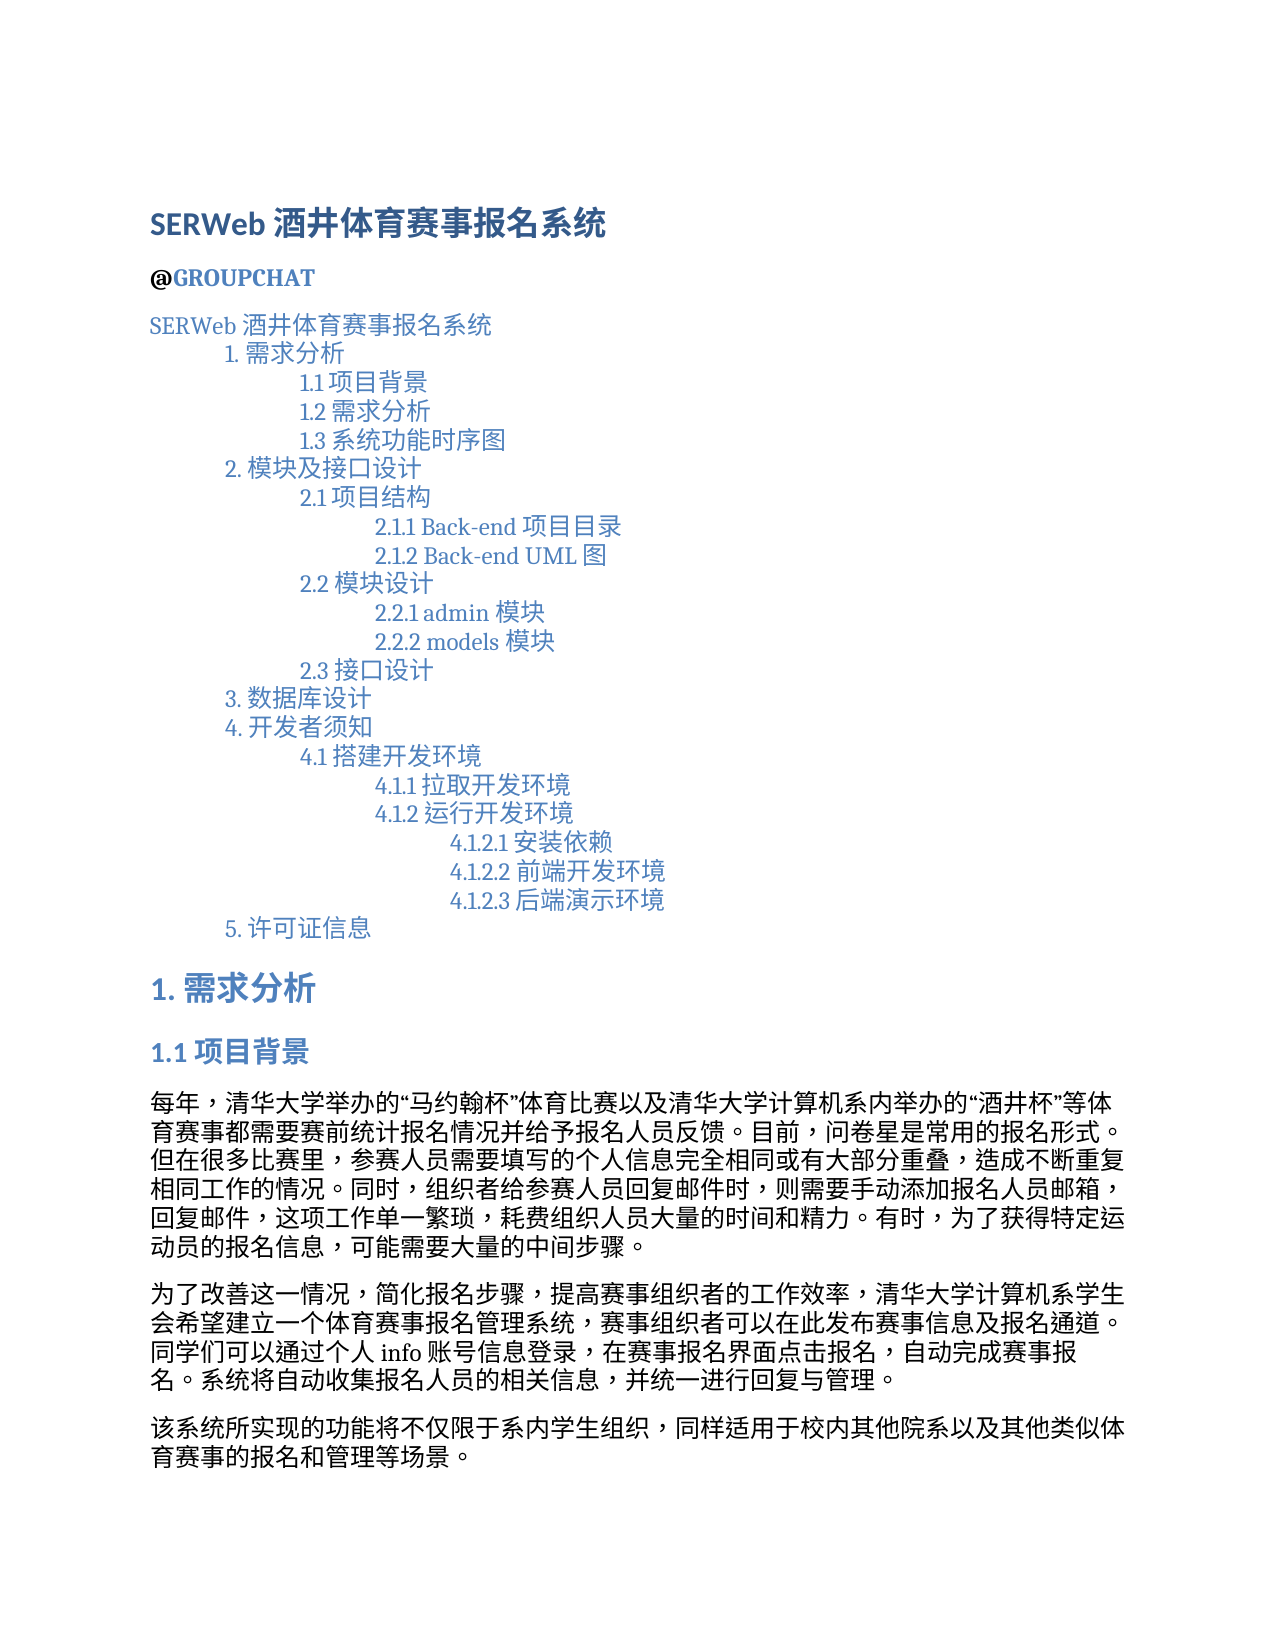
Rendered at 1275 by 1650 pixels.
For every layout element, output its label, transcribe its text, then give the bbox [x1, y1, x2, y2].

text 为了改善这一情况，简化报名步骤，提高赛事组织者的工作效率，清华大学计算机系学生会希望建立一个体育赛事报名管理系统，赛事组织者可以在此发布赛事信息及报名通道。同学们可以通过个人 info 账号信息登录，在赛事报名界面点击报名，自动完成赛事报名。系统将自动收集报名人员的相关信息，并统一进行回复与管理。 [150, 1281, 1125, 1396]
subtitle SERWeb 酒井体育赛事报名系统 [150, 200, 1125, 245]
text 每年，清华大学举办的“马约翰杯”体育比赛以及清华大学计算机系内举办的“酒井杯”等体育赛事都需要赛前统计报名情况并给予报名人员反馈。目前，问卷星是常用的报名形式。但在很多比赛里，参赛人员需要填写的个人信息完全相同或有大部分重叠，造成不断重复相同工作的情况。同时，组织者给参赛人员回复邮件时，则需要手动添加报名人员邮箱，回复邮件，这项工作单一繁琐，耗费组织人员大量的时间和精力。有时，为了获得特定运动员的报名信息，可能需要大量的中间步骤。 [150, 1090, 1125, 1262]
text SERWeb 酒井体育赛事报名系统 1. 需求分析 1.1 项目背景 1.2 需求分析 1.3 系统功能时序图 2. 模块及接口设计 2.1 项目结构 2.1.1 Back-end 项目目录 2.1.2 Back-end UML 图 2.2 模块设计 2.2.1 admin 模块 2.2.2 models 模块 2.3 接口设计 3. 数据库设计 4. 开发者须知 4.1 搭建开发环境 4.1.1 拉取开发环境 4.1.2 运行开发环境 4.1.2.1 安装依赖 4.1.2.2 前端开发环境 4.1.2.3 后端演示环境 5. 许可证信息 [150, 312, 1125, 944]
subtitle 1. 需求分析 [150, 965, 1125, 1010]
text 该系统所实现的功能将不仅限于系内学生组织，同样适用于校内其他院系以及其他类似体育赛事的报名和管理等场景。 [150, 1415, 1125, 1472]
subtitle 1.1 项目背景 [150, 1031, 1125, 1071]
text @GROUPCHAT [150, 264, 1125, 293]
